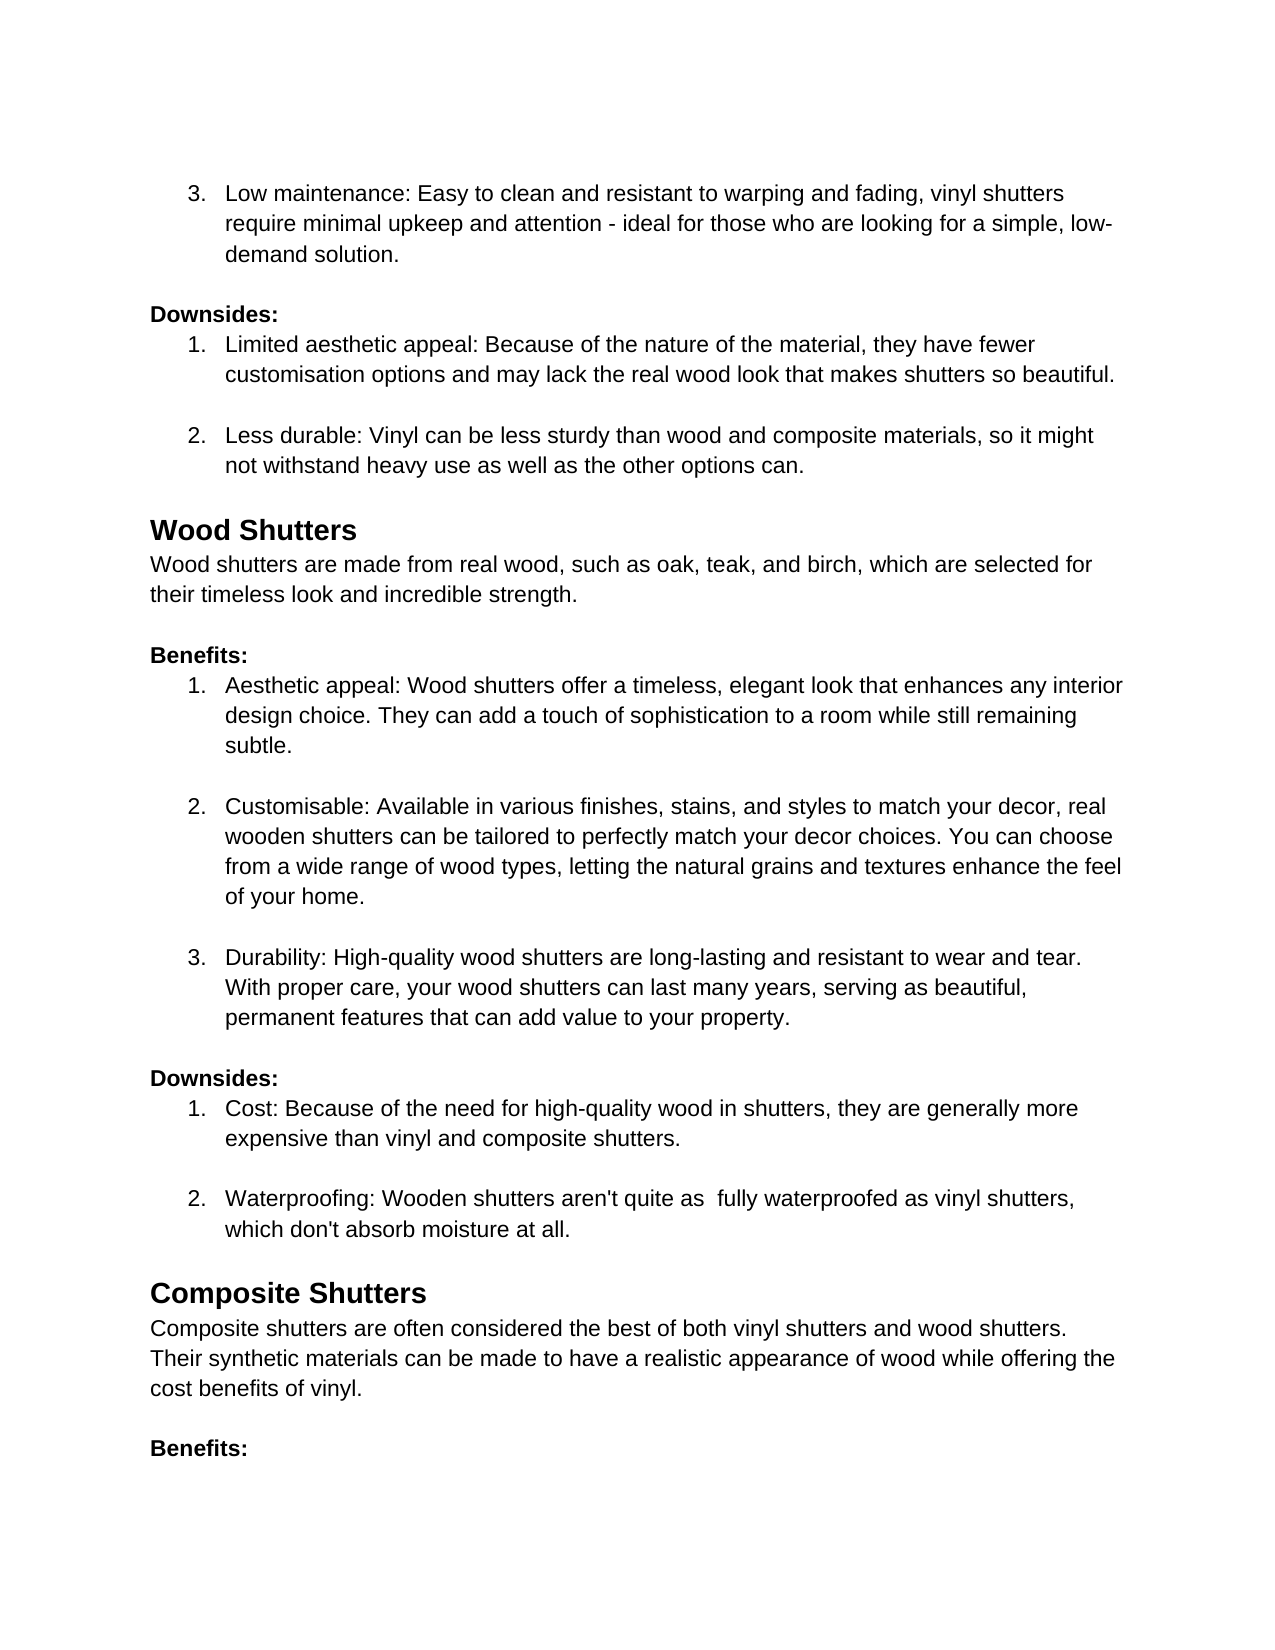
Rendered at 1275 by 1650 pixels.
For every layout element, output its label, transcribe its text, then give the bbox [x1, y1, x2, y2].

text Benefits: [150, 1435, 1125, 1462]
list Cost: Because of the need for high-quality wood in shutters, they are generally more expensive than vinyl and composite shutters. [187, 1095, 1125, 1151]
list Durability: High-quality wood shutters are long-lasting and resistant to wear and tear. With proper care, your wood shutters can last many years, serving as beautiful, permanent features that can add value to your property. [187, 944, 1125, 1031]
list Waterproofing: Wooden shutters aren't quite as fully waterproofed as vinyl shutters, which don't absorb moisture at all. [187, 1185, 1125, 1242]
text Wood Shutters [150, 512, 1125, 546]
list Less durable: Vinyl can be less sturdy than wood and composite materials, so it might not withstand heavy use as well as the other options can. [187, 422, 1125, 478]
list Limited aesthetic appeal: Because of the nature of the material, they have fewer customisation options and may lack the real wood look that makes shutters so beautiful. [187, 331, 1125, 418]
text Downsides: [150, 301, 1125, 327]
list Aesthetic appeal: Wood shutters offer a timeless, elegant look that enhances any interior design choice. They can add a touch of sophistication to a room while still remaining subtle. [187, 672, 1125, 759]
text Composite shutters are often considered the best of both vinyl shutters and wood shutters. Their synthetic materials can be made to have a realistic appearance of wood while offering the cost benefits of vinyl. [150, 1314, 1125, 1432]
list Customisable: Available in various finishes, stains, and styles to match your decor, real wooden shutters can be tailored to perfectly match your decor choices. You can choose from a wide range of wood types, letting the natural grains and textures enhance the feel of your home. [187, 793, 1125, 910]
text Benefits: [150, 642, 1125, 668]
text Composite Shutters [150, 1276, 1125, 1309]
text Wood shutters are made from real wood, such as oak, teak, and birch, which are selected for their timeless look and incredible strength. [150, 551, 1125, 608]
list Low maintenance: Easy to clean and resistant to warping and fading, vinyl shutters require minimal upkeep and attention - ideal for those who are looking for a simple, low-demand solution. [187, 180, 1125, 297]
text Downsides: [150, 1064, 1125, 1091]
